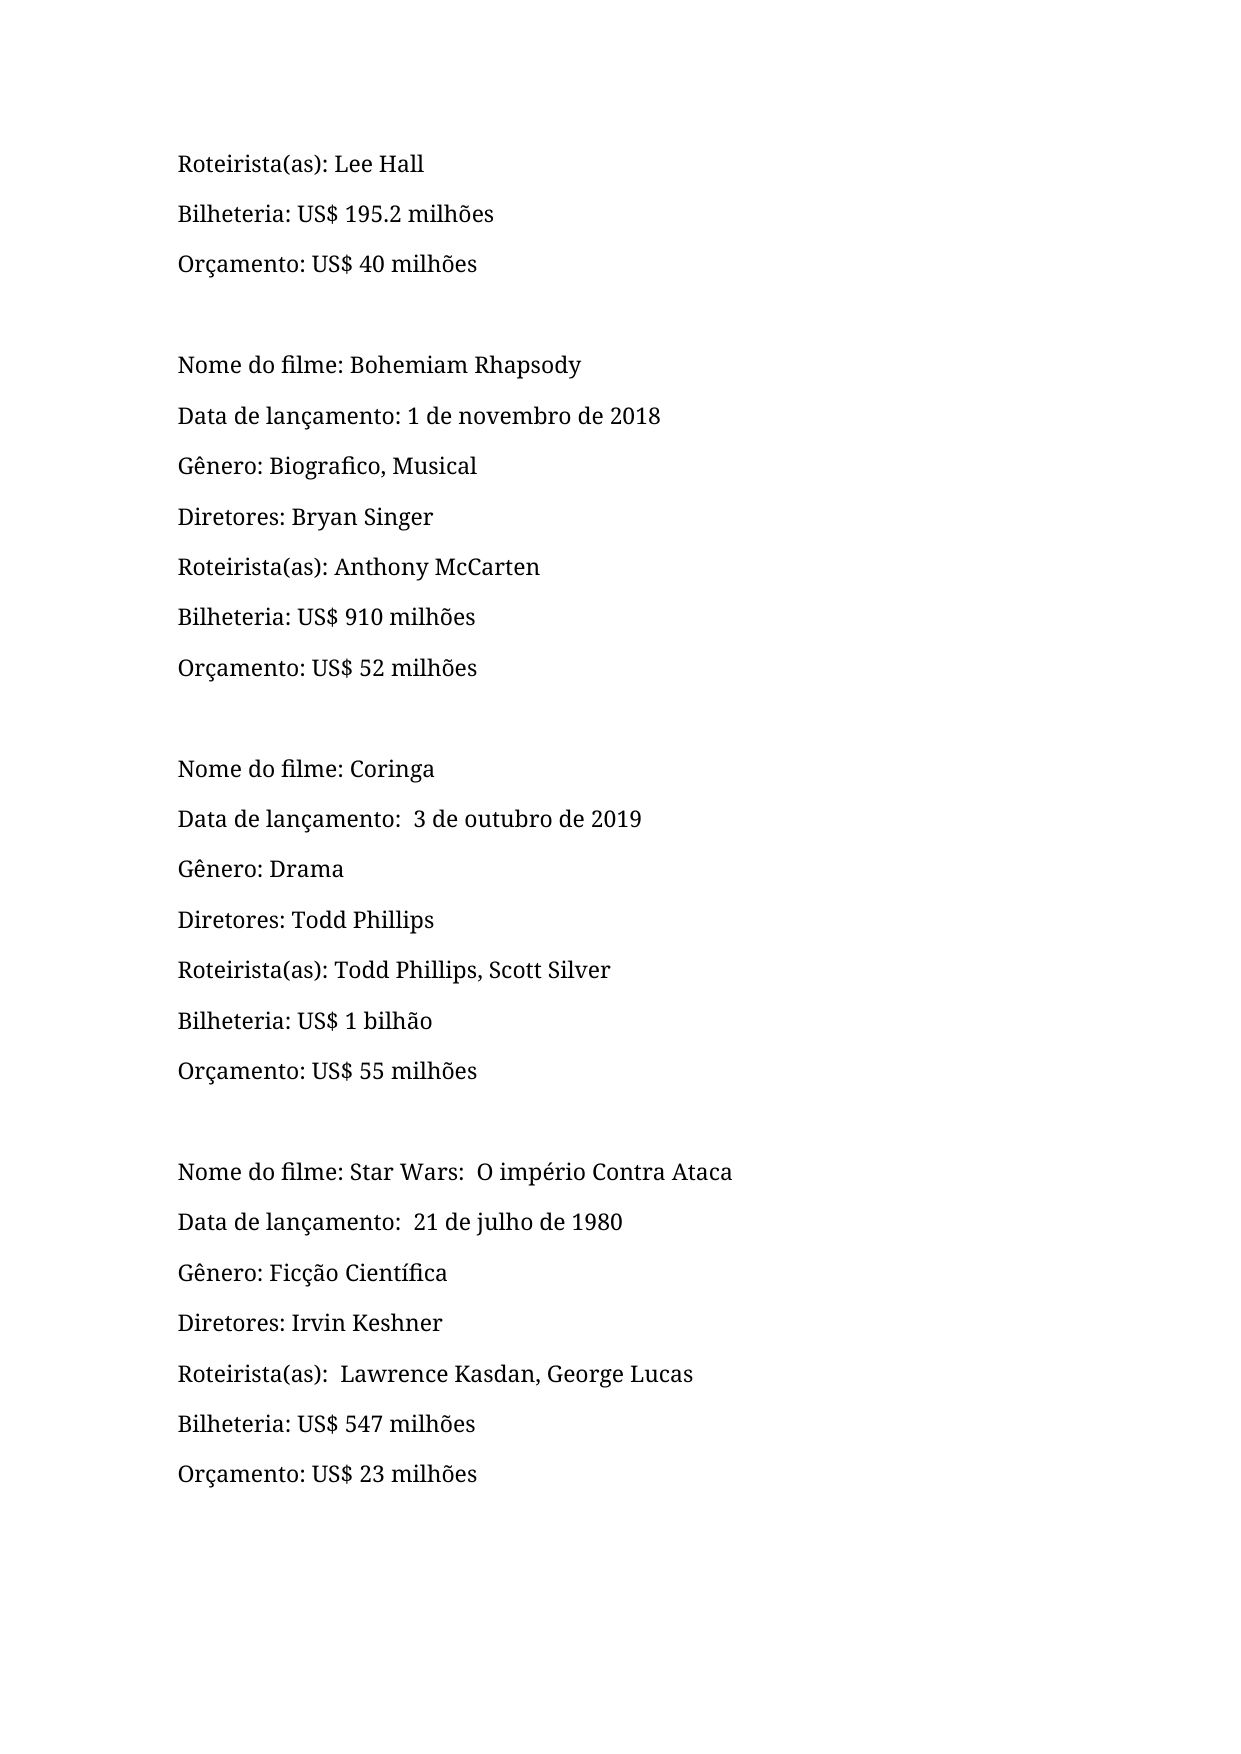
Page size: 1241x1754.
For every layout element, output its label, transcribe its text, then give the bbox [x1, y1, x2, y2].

text Nome do filme: Star Wars: O império Contra Ataca [177, 1156, 1063, 1187]
text Roteirista(as): Anthony McCarten [177, 551, 1063, 582]
text Nome do filme: Coringa [177, 753, 1063, 784]
text Orçamento: US$ 52 milhões [177, 652, 1063, 683]
text Bilheteria: US$ 195.2 milhões [177, 198, 1063, 229]
text Bilheteria: US$ 1 bilhão [177, 1005, 1063, 1036]
text Bilheteria: US$ 547 milhões [177, 1408, 1063, 1439]
text Bilheteria: US$ 910 milhões [177, 601, 1063, 633]
text Data de lançamento: 21 de julho de 1980 [177, 1206, 1063, 1238]
text Data de lançamento: 3 de outubro de 2019 [177, 803, 1063, 834]
text Nome do filme: Bohemiam Rhapsody [177, 349, 1063, 381]
text Gênero: Ficção Científica [177, 1257, 1063, 1288]
text Roteirista(as): Lawrence Kasdan, George Lucas [177, 1358, 1063, 1389]
text Data de lançamento: 1 de novembro de 2018 [177, 400, 1063, 431]
text Roteirista(as): Lee Hall [177, 148, 1063, 179]
text Orçamento: US$ 40 milhões [177, 248, 1063, 280]
text Orçamento: US$ 55 milhões [177, 1055, 1063, 1086]
text Diretores: Todd Phillips [177, 904, 1063, 935]
text Orçamento: US$ 23 milhões [177, 1458, 1063, 1490]
text Gênero: Drama [177, 853, 1063, 885]
text Gênero: Biografico, Musical [177, 450, 1063, 481]
text Diretores: Irvin Keshner [177, 1307, 1063, 1338]
text Roteirista(as): Todd Phillips, Scott Silver [177, 954, 1063, 986]
text Diretores: Bryan Singer [177, 501, 1063, 532]
